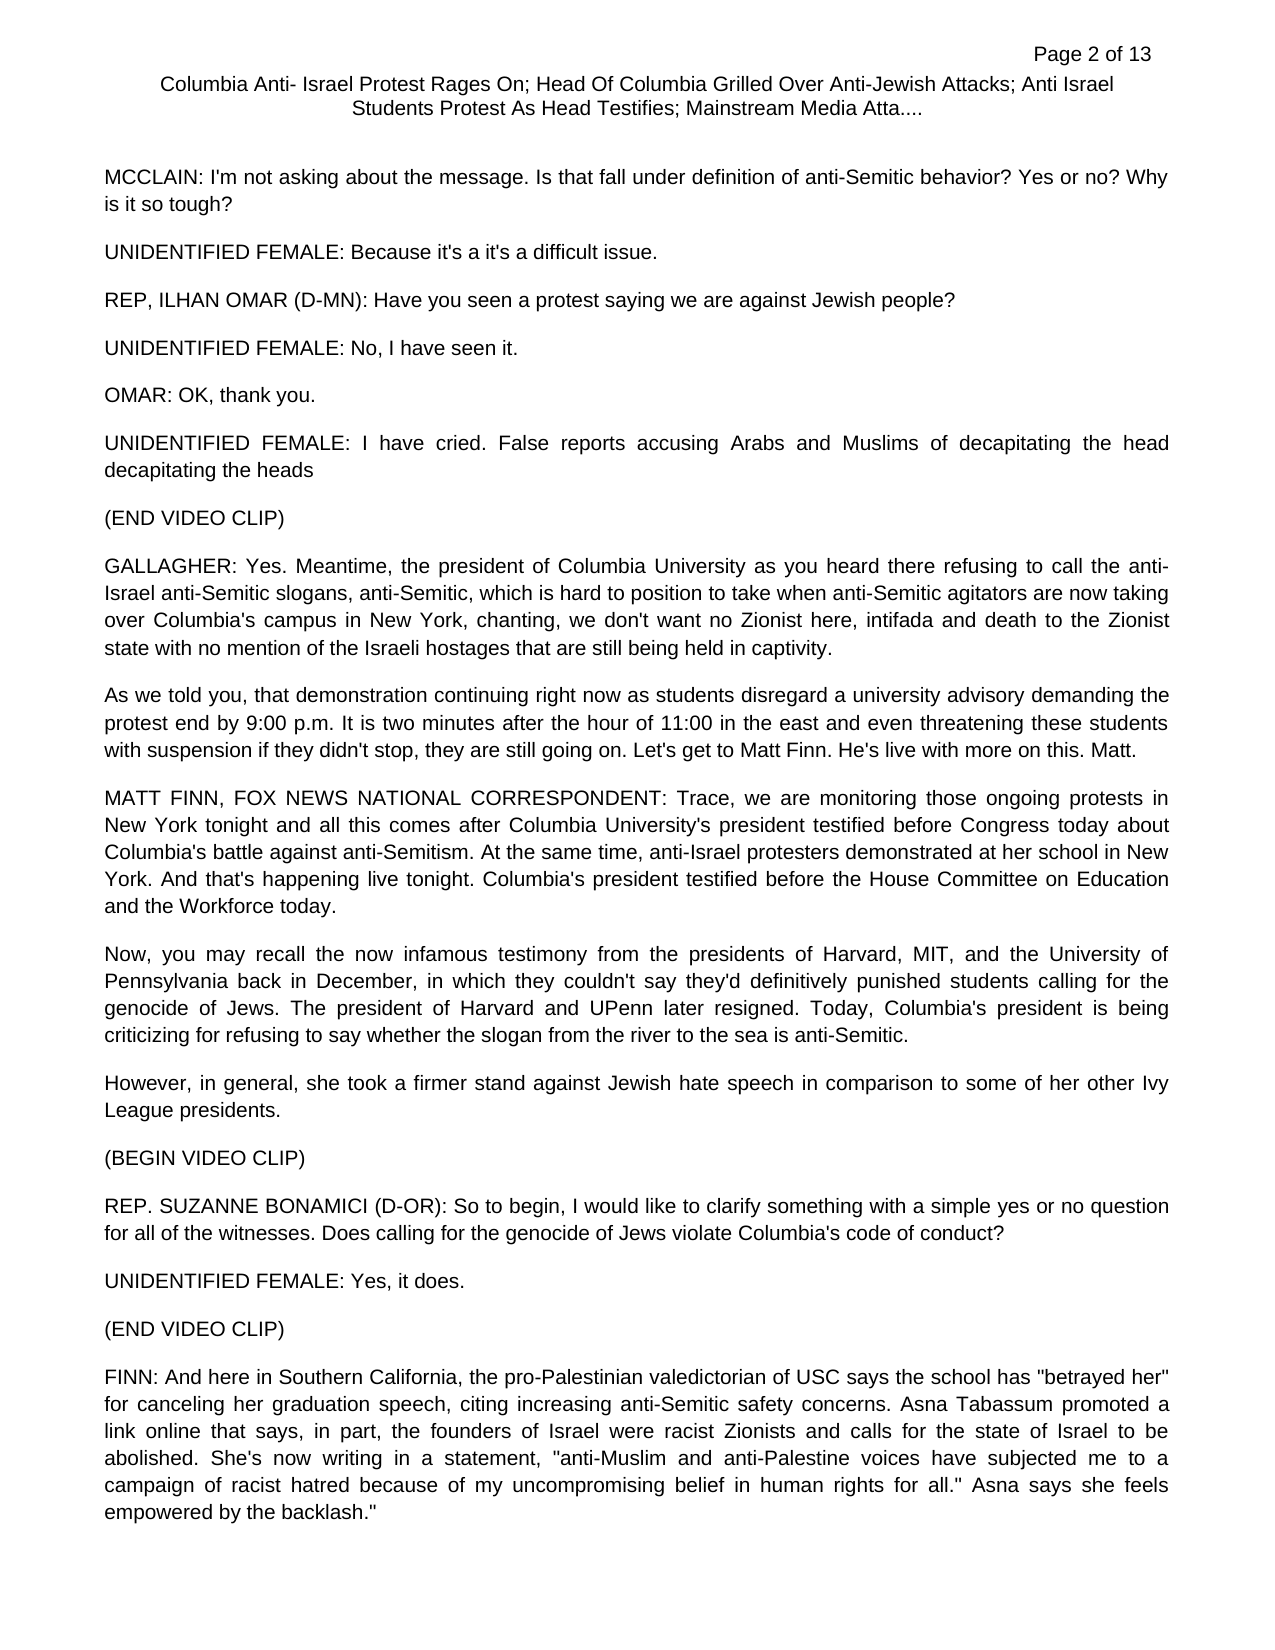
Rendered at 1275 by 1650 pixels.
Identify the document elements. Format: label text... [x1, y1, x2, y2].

text MATT FINN, FOX NEWS NATIONAL CORRESPONDENT: Trace, we are monitoring those ongoing protests in New York tonight and all this comes after Columbia University's president testified before Congress today about Columbia's battle against anti-Semitism. At the same time, anti-Israel protesters demonstrated at her school in New York. And that's happening live tonight. Columbia's president testified before the House Committee on Education and the Workforce today. [104, 782, 1171, 918]
text (END VIDEO CLIP) [104, 1313, 1171, 1341]
text (END VIDEO CLIP) [104, 503, 1171, 530]
text REP. SUZANNE BONAMICI (D-OR): So to begin, I would like to clarify something with a simple yes or no question for all of the witnesses. Does calling for the genocide of Jews violate Columbia's code of conduct? [104, 1191, 1171, 1245]
text UNIDENTIFIED FEMALE: No, I have seen it. [104, 332, 1171, 359]
text However, in general, she took a firmer stand against Jewish hate speech in comparison to some of her other Ivy League presidents. [104, 1068, 1171, 1122]
text GALLAGHER: Yes. Meantime, the president of Columbia University as you heard there refusing to call the anti-Israel anti-Semitic slogans, anti-Semitic, which is hard to position to take when anti-Semitic agitators are now taking over Columbia's campus in New York, chanting, we don't want no Zionist here, intifada and death to the Zionist state with no mention of the Israeli hostages that are still being held in captivity. [104, 551, 1171, 659]
text (BEGIN VIDEO CLIP) [104, 1143, 1171, 1170]
text MCCLAIN: I'm not asking about the message. Is that fall under definition of anti-Semitic behavior? Yes or no? Why is it so tough? [104, 161, 1171, 216]
text UNIDENTIFIED FEMALE: I have cried. False reports accusing Arabs and Muslims of decapitating the head decapitating the heads [104, 428, 1171, 482]
text UNIDENTIFIED FEMALE: Yes, it does. [104, 1266, 1171, 1293]
text UNIDENTIFIED FEMALE: Because it's a it's a difficult issue. [104, 236, 1171, 263]
text REP, ILHAN OMAR (D-MN): Have you seen a protest saying we are against Jewish people? [104, 284, 1171, 311]
text OMAR: OK, thank you. [104, 380, 1171, 407]
text Now, you may recall the now infamous testimony from the presidents of Harvard, MIT, and the University of Pennsylvania back in December, in which they couldn't say they'd definitively punished students calling for the genocide of Jews. The president of Harvard and UPenn later resigned. Today, Columbia's president is being criticizing for refusing to say whether the slogan from the river to the sea is anti-Semitic. [104, 938, 1171, 1047]
text As we told you, that demonstration continuing right now as students disregard a university advisory demanding the protest end by 9:00 p.m. It is two minutes after the hour of 11:00 in the east and even threatening these students with suspension if they didn't stop, they are still going on. Let's get to Matt Finn. He's live with more on this. Matt. [104, 680, 1171, 761]
text FINN: And here in Southern California, the pro-Palestinian valedictorian of USC says the school has "betrayed her" for canceling her graduation speech, citing increasing anti-Semitic safety concerns. Asna Tabassum promoted a link online that says, in part, the founders of Israel were racist Zionists and calls for the state of Israel to be abolished. She's now writing in a statement, "anti-Muslim and anti-Palestine voices have subjected me to a campaign of racist hatred because of my uncompromising belief in human rights for all." Asna says she feels empowered by the backlash." [104, 1361, 1171, 1524]
